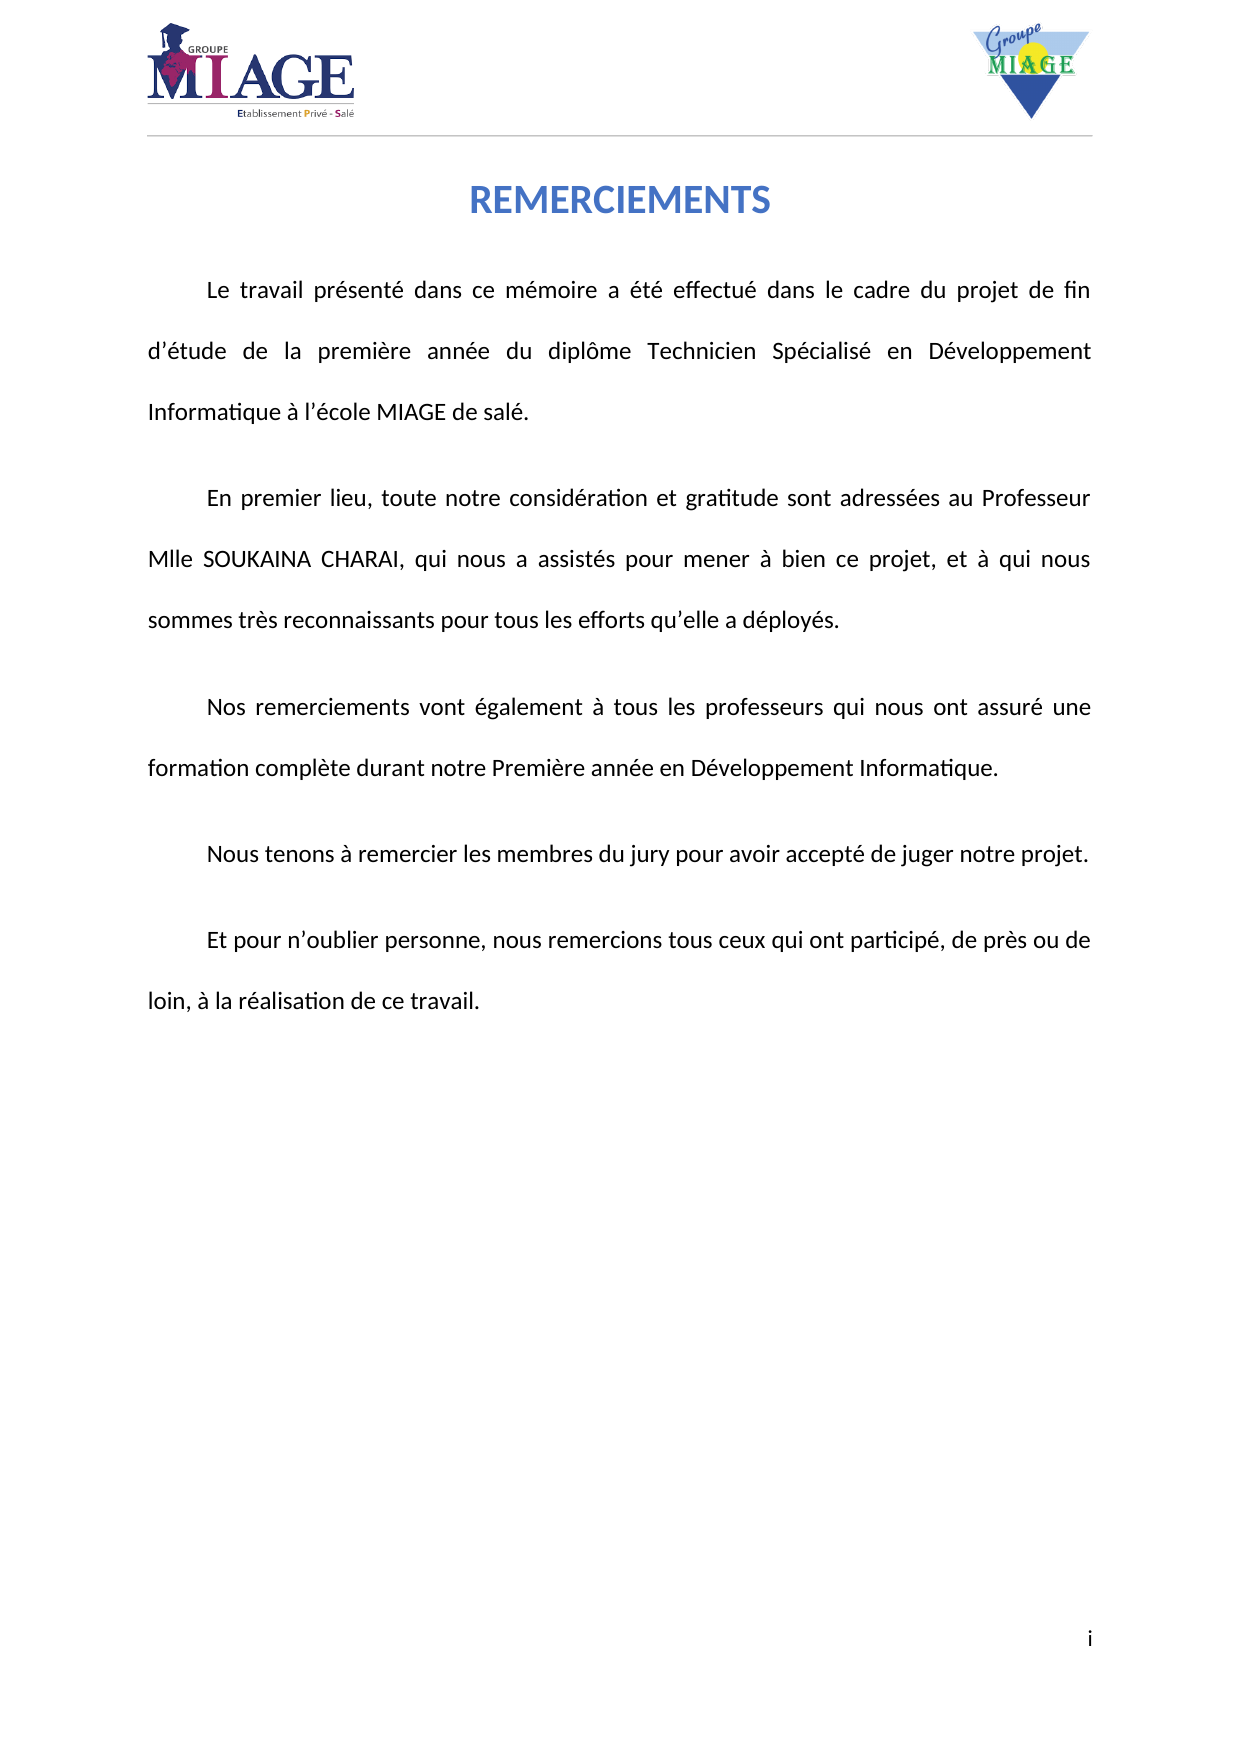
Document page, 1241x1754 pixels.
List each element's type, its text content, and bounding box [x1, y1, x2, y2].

picture [147, 23, 354, 117]
text Et pour n’oublier personne, nous remercions tous ceux qui ont participé, de près ou de loin, à la réalisation de ce travail. [148, 924, 1093, 1015]
text Nos remerciements vont également à tous les professeurs qui nous ont assuré une formation complète durant notre Première année en Développement Informatique. [148, 691, 1093, 782]
subtitle REMERCIEMENTS [148, 173, 1093, 223]
text Nous tenons à remercier les membres du jury pour avoir accepté de juger notre projet. [148, 838, 1093, 868]
picture [969, 21, 1093, 121]
text Le travail présenté dans ce mémoire a été effectué dans le cadre du projet de fin d’étude de la première année du diplôme Technicien Spécialisé en Développement Informatique à l’école MIAGE de salé. [148, 274, 1093, 427]
text En premier lieu, toute notre considération et gratitude sont adressées au Professeur Mlle SOUKAINA CHARAI, qui nous a assistés pour mener à bien ce projet, et à qui nous sommes très reconnaissants pour tous les efforts qu’elle a déployés. [148, 482, 1093, 635]
